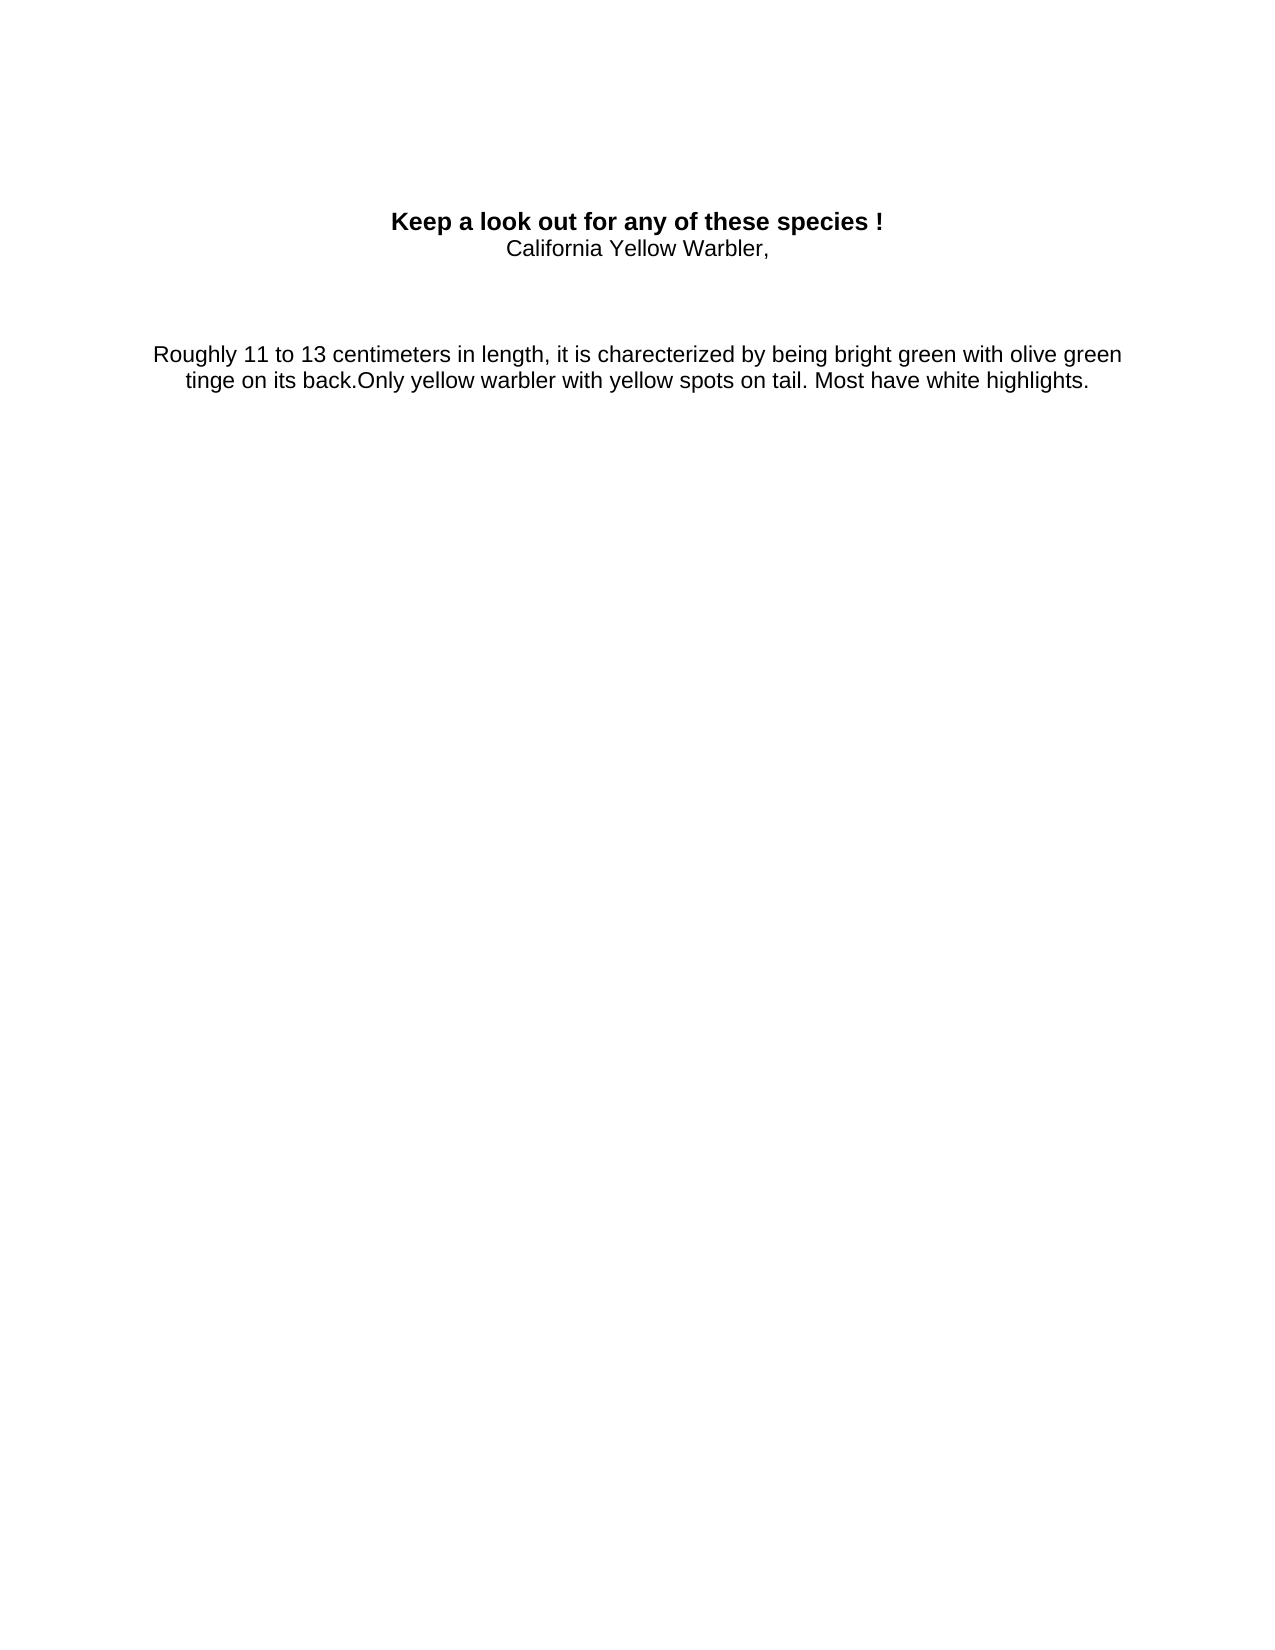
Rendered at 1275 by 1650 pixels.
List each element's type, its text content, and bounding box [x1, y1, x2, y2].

table_header Keep a look out for any of these species ! California Yellow Warbler, Roughly 11 to 13 centimeters in length, it is charecterized by being bright green with olive green tinge on its back.Only yellow warbler with yellow spots on tail. Most have white highlights. [150, 150, 1125, 1500]
